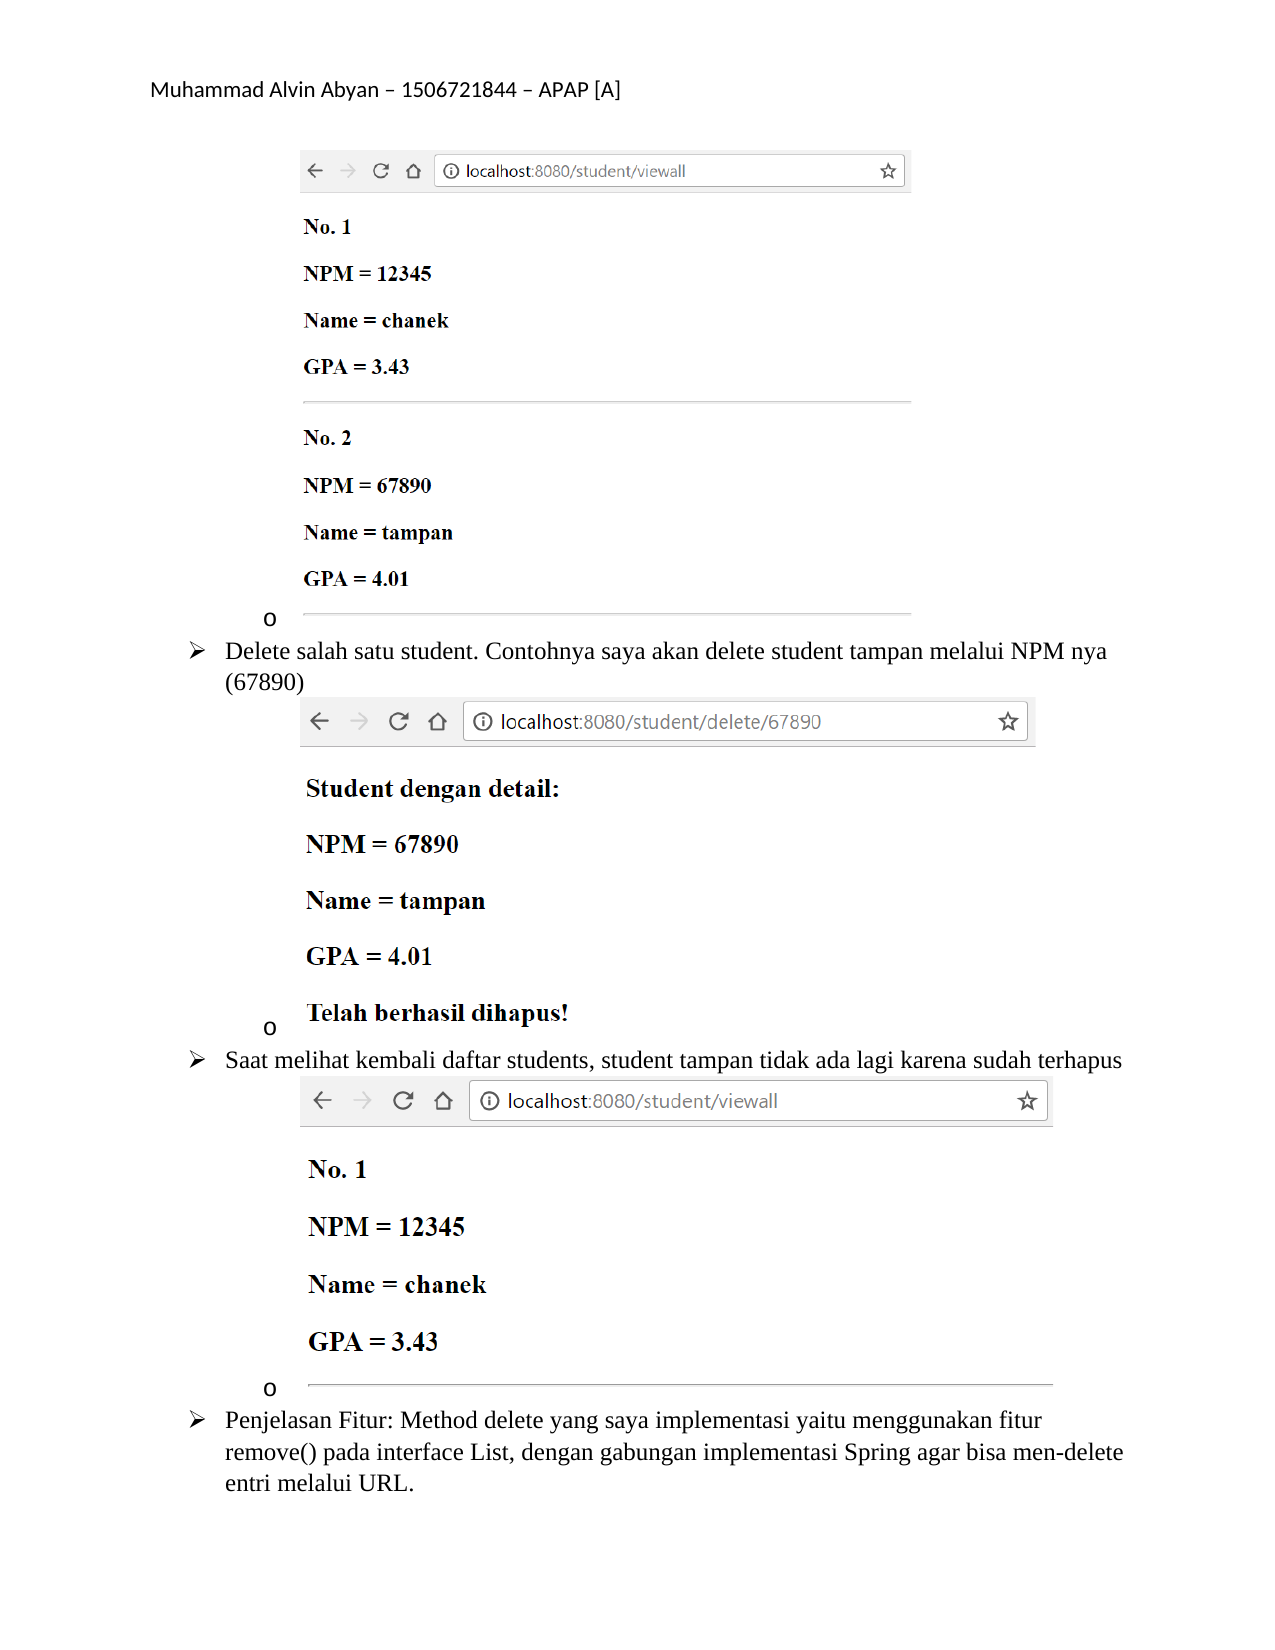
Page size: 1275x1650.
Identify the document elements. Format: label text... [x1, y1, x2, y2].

list Delete salah satu student. Contohnya saya akan delete student tampan melalui NPM nya (67890) [187, 636, 1125, 696]
picture [300, 150, 912, 627]
list Saat melihat kembali daftar students, student tampan tidak ada lagi karena sudah terhapus [187, 1045, 1125, 1074]
picture [300, 1076, 1054, 1396]
picture [300, 697, 1036, 1036]
list Penjelasan Fitur: Method delete yang saya implementasi yaitu menggunakan fitur remove() pada interface List, dengan gabungan implementasi Spring agar bisa men-delete entri melalui URL. [187, 1406, 1125, 1496]
